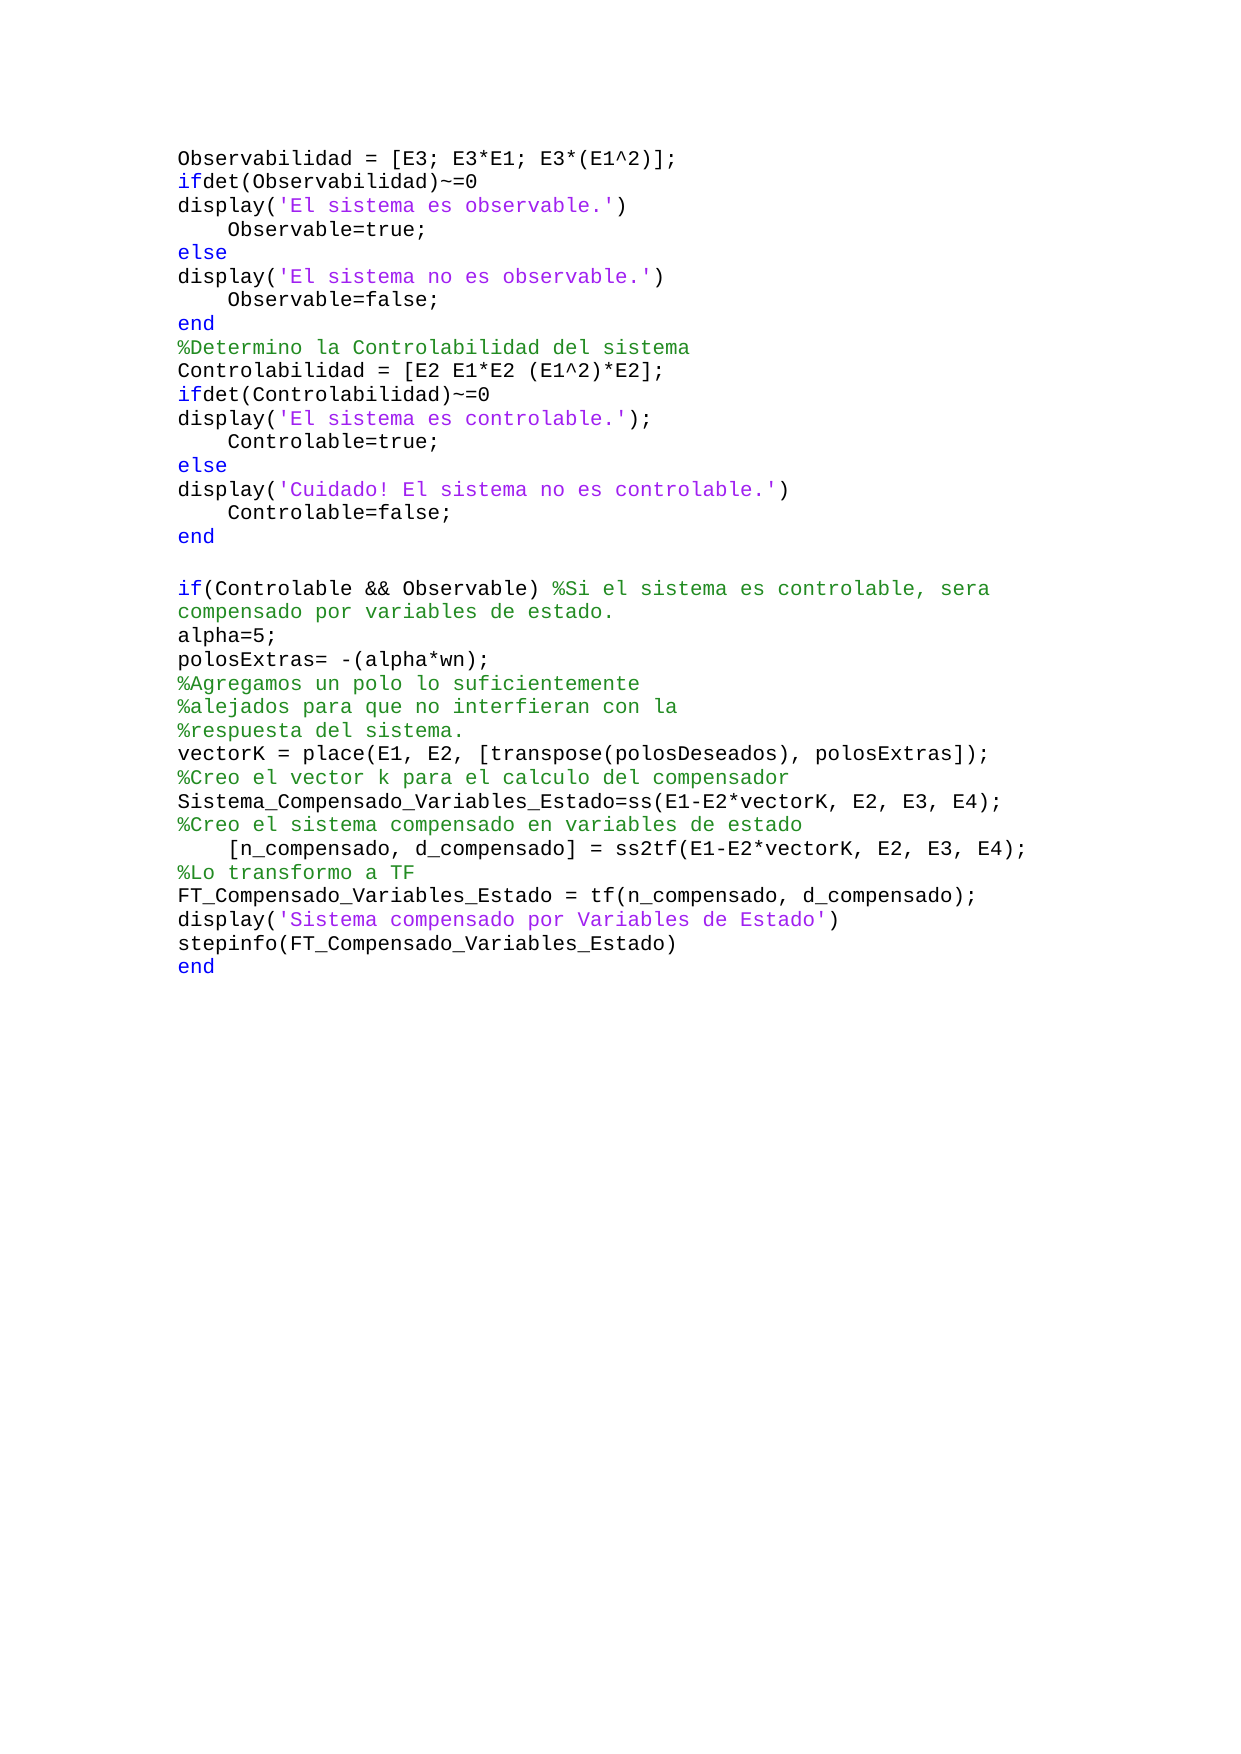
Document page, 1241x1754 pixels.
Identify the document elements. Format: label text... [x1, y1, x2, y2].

text display('El sistema es controlable.'); [177, 408, 1063, 431]
text Controlabilidad = [E2 E1*E2 (E1^2)*E2]; [177, 360, 1063, 384]
text polosExtras= -(alpha*wn); [177, 649, 1063, 672]
text %alejados para que no interfieran con la [177, 696, 1063, 720]
text %Determino la Controlabilidad del sistema [177, 337, 1063, 360]
text if(Controlable && Observable) %Si el sistema es controlable, sera compensado por variables de estado. [177, 578, 1063, 625]
text ifdet(Controlabilidad)~=0 [177, 384, 1063, 408]
text [n_compensado, d_compensado] = ss2tf(E1-E2*vectorK, E2, E3, E4); %Lo transformo a TF [177, 838, 1063, 885]
text end [177, 526, 1063, 549]
text end [177, 313, 1063, 337]
text Controlable=false; [177, 502, 1063, 526]
text alpha=5; [177, 625, 1063, 649]
text end [177, 956, 1063, 980]
text FT_Compensado_Variables_Estado = tf(n_compensado, d_compensado); [177, 885, 1063, 909]
text display('El sistema es observable.') [177, 195, 1063, 218]
text else [177, 455, 1063, 479]
text display('Cuidado! El sistema no es controlable.') [177, 479, 1063, 502]
text Controlable=true; [177, 431, 1063, 455]
text else [177, 242, 1063, 266]
text Sistema_Compensado_Variables_Estado=ss(E1-E2*vectorK, E2, E3, E4); %Creo el sistema compensado en variables de estado [177, 791, 1063, 838]
text Observable=true; [177, 218, 1063, 242]
text display('Sistema compensado por Variables de Estado') [177, 909, 1063, 933]
text %Agregamos un polo lo suficientemente [177, 672, 1063, 696]
text %respuesta del sistema. [177, 720, 1063, 743]
text display('El sistema no es observable.') [177, 266, 1063, 289]
text Observabilidad = [E3; E3*E1; E3*(E1^2)]; [177, 148, 1063, 171]
text stepinfo(FT_Compensado_Variables_Estado) [177, 933, 1063, 956]
text ifdet(Observabilidad)~=0 [177, 171, 1063, 195]
text Observable=false; [177, 289, 1063, 313]
text vectorK = place(E1, E2, [transpose(polosDeseados), polosExtras]); %Creo el vector k para el calculo del compensador [177, 743, 1063, 791]
